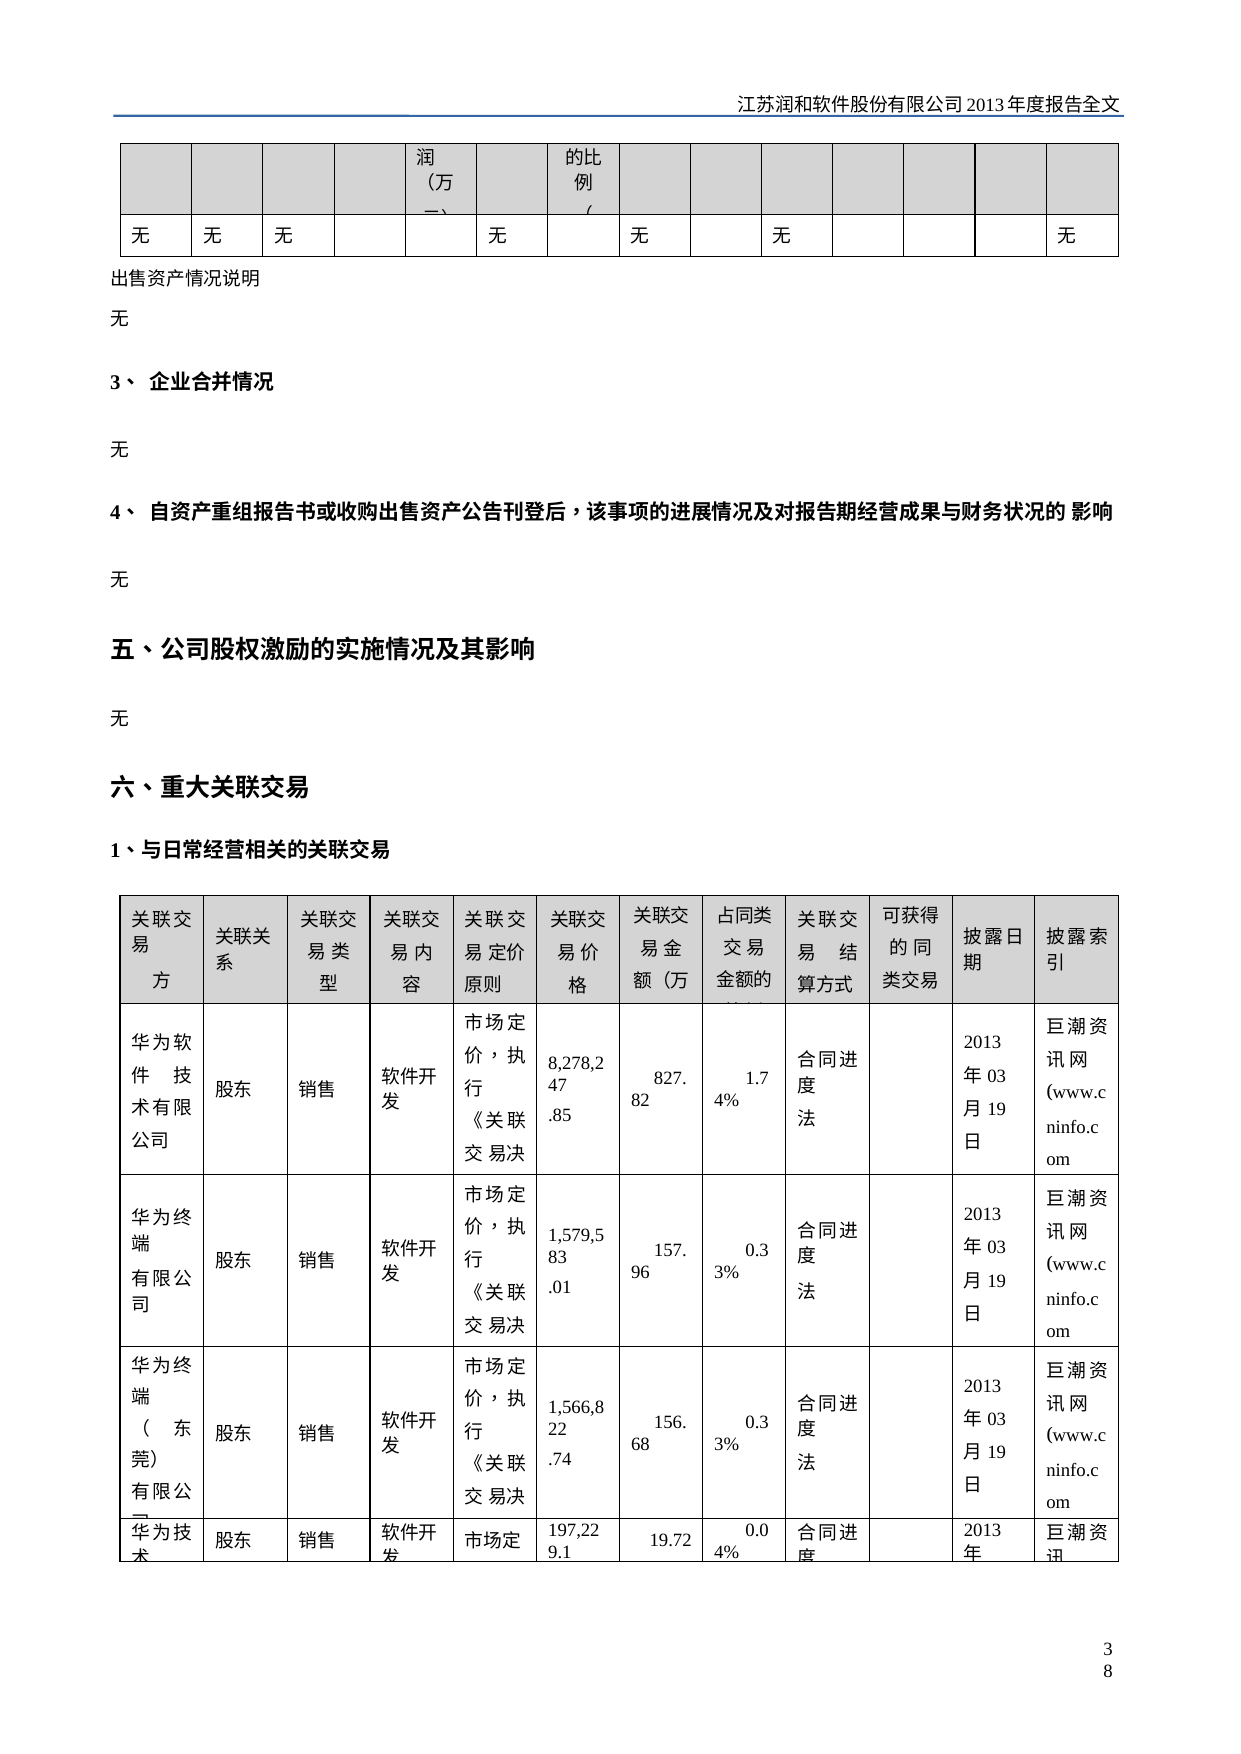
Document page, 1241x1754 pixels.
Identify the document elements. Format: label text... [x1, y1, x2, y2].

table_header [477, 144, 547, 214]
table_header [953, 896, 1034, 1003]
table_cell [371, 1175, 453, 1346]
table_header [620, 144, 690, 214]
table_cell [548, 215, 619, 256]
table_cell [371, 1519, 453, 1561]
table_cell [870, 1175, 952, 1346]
text 无 [110, 566, 1129, 592]
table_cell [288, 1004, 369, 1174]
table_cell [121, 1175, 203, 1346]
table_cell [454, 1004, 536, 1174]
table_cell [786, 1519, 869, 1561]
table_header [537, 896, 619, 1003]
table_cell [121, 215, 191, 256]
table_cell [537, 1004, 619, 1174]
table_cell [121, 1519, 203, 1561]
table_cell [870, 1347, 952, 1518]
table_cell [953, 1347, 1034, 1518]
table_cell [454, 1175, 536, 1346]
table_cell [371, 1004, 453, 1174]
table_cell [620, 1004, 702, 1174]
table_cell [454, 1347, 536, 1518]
text 出售资产情况说明 [110, 266, 1129, 291]
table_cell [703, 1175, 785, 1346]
text 五、公司股权激励的实施情况及其影响 [110, 631, 1129, 665]
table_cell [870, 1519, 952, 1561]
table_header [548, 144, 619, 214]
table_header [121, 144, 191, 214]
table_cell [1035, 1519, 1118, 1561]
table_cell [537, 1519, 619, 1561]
text 无 [110, 436, 1129, 461]
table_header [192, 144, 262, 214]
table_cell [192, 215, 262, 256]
text 1、与日常经营相关的关联交易 [110, 835, 1129, 864]
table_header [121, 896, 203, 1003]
text 3、 企业合并情况 [110, 362, 1129, 396]
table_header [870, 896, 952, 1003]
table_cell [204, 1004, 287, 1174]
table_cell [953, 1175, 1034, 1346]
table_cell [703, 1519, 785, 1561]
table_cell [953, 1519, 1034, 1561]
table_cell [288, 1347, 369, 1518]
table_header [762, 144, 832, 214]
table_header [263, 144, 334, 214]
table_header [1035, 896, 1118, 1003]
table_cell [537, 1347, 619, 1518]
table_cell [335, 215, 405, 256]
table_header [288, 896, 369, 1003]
text 无 [110, 306, 1129, 331]
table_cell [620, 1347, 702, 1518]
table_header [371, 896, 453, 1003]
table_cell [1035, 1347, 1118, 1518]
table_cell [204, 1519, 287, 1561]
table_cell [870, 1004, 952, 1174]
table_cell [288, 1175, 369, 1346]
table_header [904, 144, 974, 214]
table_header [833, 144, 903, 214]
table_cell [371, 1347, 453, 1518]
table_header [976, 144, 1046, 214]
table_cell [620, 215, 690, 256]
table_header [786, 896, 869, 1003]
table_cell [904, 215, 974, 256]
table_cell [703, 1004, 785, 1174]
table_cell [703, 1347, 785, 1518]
text 无 [110, 705, 1129, 731]
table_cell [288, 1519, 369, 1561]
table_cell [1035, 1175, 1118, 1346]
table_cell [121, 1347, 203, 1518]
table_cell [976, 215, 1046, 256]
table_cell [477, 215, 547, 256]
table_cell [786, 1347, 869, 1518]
text 六、重大关联交易 [110, 770, 1129, 804]
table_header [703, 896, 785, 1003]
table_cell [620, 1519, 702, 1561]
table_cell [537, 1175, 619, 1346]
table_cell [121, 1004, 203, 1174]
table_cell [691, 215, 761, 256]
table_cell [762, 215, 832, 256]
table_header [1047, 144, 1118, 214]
text 4、 自资产重组报告书或收购出售资产公告刊登后，该事项的进展情况及对报告期经营成果与财务状况的 影响 [110, 493, 1129, 527]
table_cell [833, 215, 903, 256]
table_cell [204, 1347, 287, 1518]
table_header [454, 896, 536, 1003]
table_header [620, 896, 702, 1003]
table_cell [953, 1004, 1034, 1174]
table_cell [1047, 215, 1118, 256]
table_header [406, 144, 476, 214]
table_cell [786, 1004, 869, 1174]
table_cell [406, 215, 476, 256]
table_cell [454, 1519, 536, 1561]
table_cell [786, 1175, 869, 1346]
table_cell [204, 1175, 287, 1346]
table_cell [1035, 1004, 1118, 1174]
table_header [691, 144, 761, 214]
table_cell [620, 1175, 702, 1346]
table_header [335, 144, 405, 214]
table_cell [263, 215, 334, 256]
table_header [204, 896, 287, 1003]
